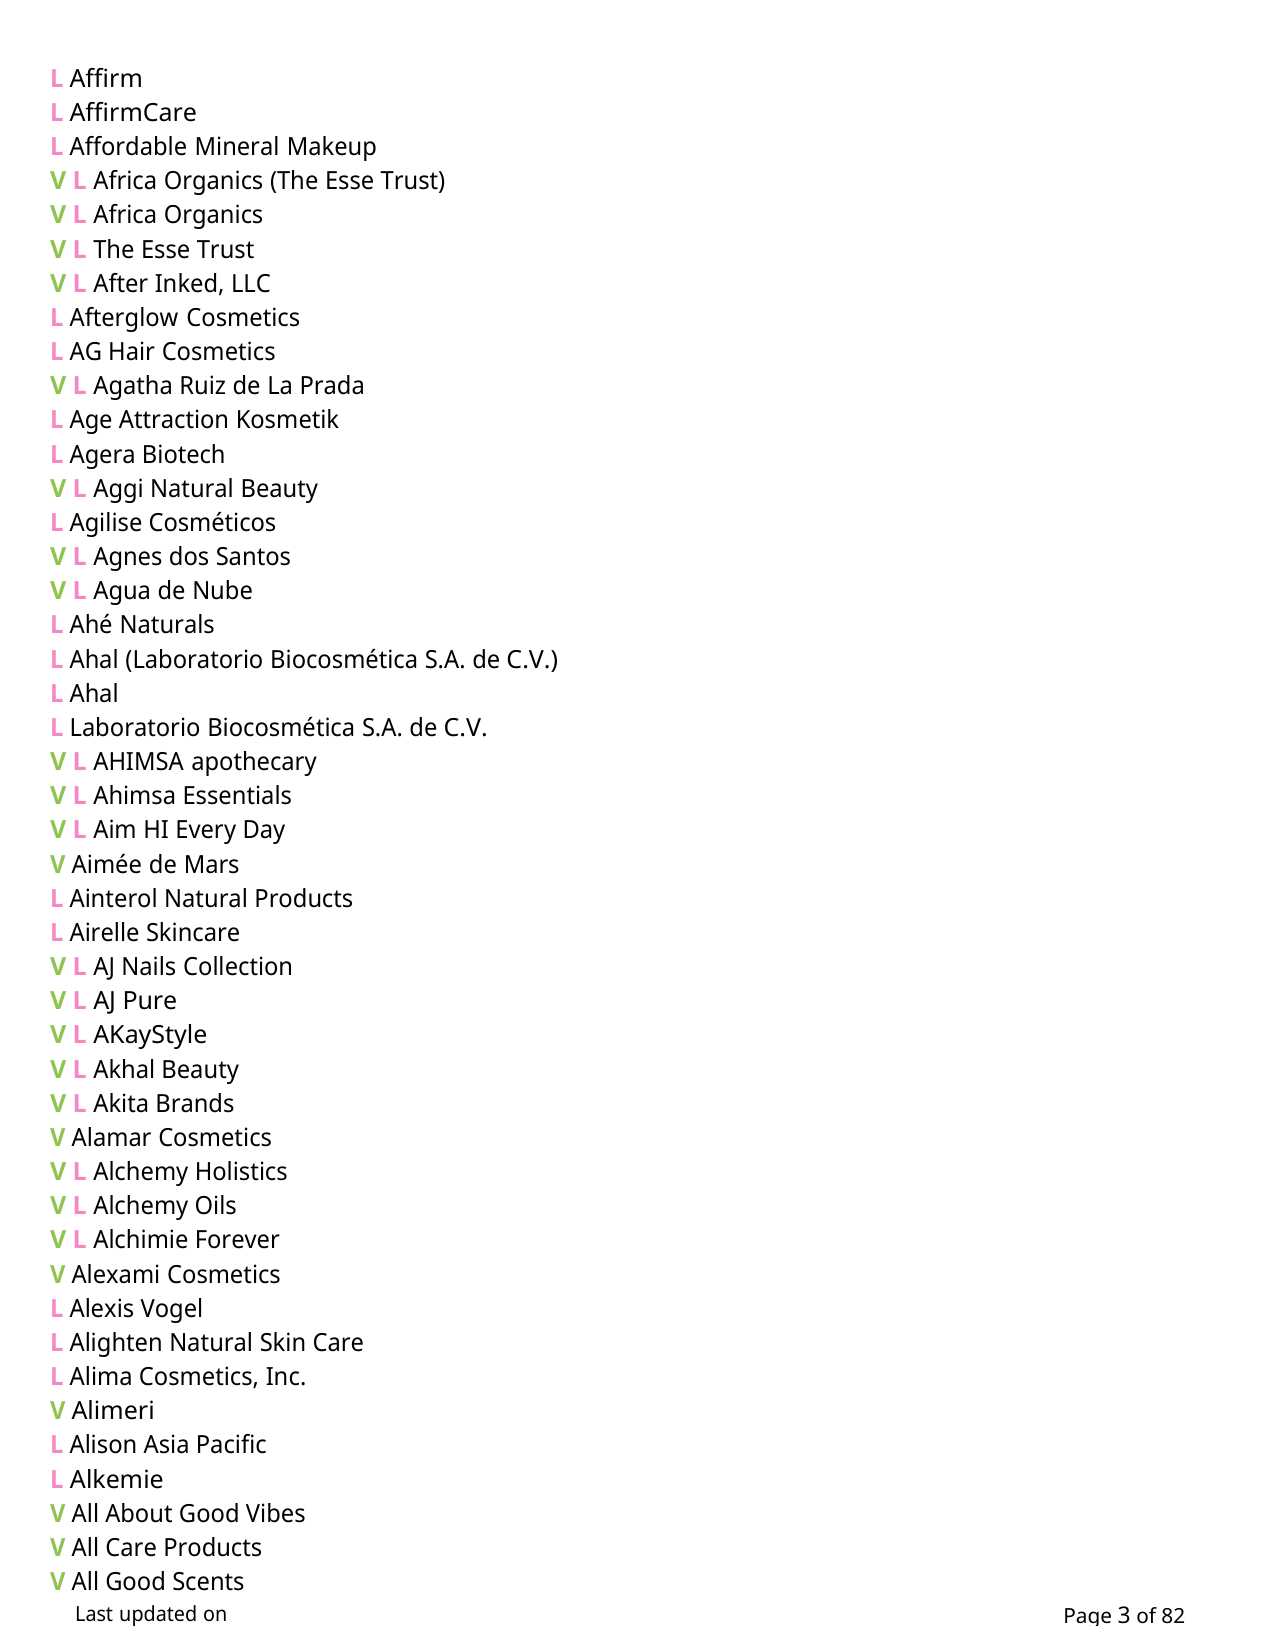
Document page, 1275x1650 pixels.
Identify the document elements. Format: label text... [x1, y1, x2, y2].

text L Agera Biotech [50, 436, 1210, 470]
text L Ainterol Natural Products [50, 880, 1210, 914]
text V L Alchemy Holistics [50, 1154, 1210, 1188]
text V All About Good Vibes [50, 1495, 1210, 1529]
text V Aimée de Mars [50, 846, 1210, 880]
text V L AJ Nails Collection [50, 949, 1210, 983]
text V L AHIMSA apothecary [50, 744, 1210, 778]
text L Laboratorio Biocosmética S.A. de C.V. [50, 709, 1210, 744]
text L Afterglow Cosmetics [50, 299, 1210, 334]
text L Alkemie [50, 1461, 1210, 1495]
text V All Care Products [50, 1529, 1210, 1564]
text V L Aim HI Every Day [50, 812, 1210, 846]
text V L Agatha Ruiz de La Prada [50, 368, 1210, 402]
text V L The Esse Trust [50, 231, 1210, 265]
text V L Aggi Natural Beauty [50, 470, 1210, 504]
text L Alima Cosmetics, Inc. [50, 1359, 1210, 1393]
text V L AJ Pure [50, 983, 1210, 1017]
text V L Agnes dos Santos [50, 539, 1210, 573]
text L Affirm [50, 60, 1210, 94]
text V L Alchimie Forever [50, 1222, 1210, 1256]
text L Agilise Cosméticos [50, 504, 1210, 539]
text L Alighten Natural Skin Care [50, 1324, 1210, 1359]
text L Age Attraction Kosmetik [50, 402, 1210, 436]
text V All Good Scents [50, 1564, 1210, 1598]
text L AG Hair Cosmetics [50, 334, 1210, 368]
text L Ahal (Laboratorio Biocosmética S.A. de C.V.) [50, 641, 1210, 675]
text L Ahé Naturals [50, 607, 1210, 641]
text V L Africa Organics [50, 197, 1210, 231]
text L Alexis Vogel [50, 1290, 1210, 1324]
text V L Alchemy Oils [50, 1188, 1210, 1222]
text V L Akita Brands [50, 1085, 1210, 1119]
text L Affordable Mineral Makeup [50, 129, 1210, 163]
text L AffirmCare [50, 94, 1210, 129]
text V L Akhal Beauty [50, 1051, 1210, 1085]
text V L Agua de Nube [50, 573, 1210, 607]
text V L Africa Organics (The Esse Trust) [50, 163, 1210, 197]
text V Alexami Cosmetics [50, 1256, 1210, 1290]
text V Alimeri [50, 1393, 1210, 1427]
text V Alamar Cosmetics [50, 1119, 1210, 1154]
text V L Ahimsa Essentials [50, 778, 1210, 812]
text L Alison Asia Pacific [50, 1427, 1210, 1461]
text V L After Inked, LLC [50, 265, 1210, 299]
text L Airelle Skincare [50, 914, 1210, 949]
text L Ahal [50, 675, 1210, 709]
text V L AKayStyle [50, 1017, 1210, 1051]
